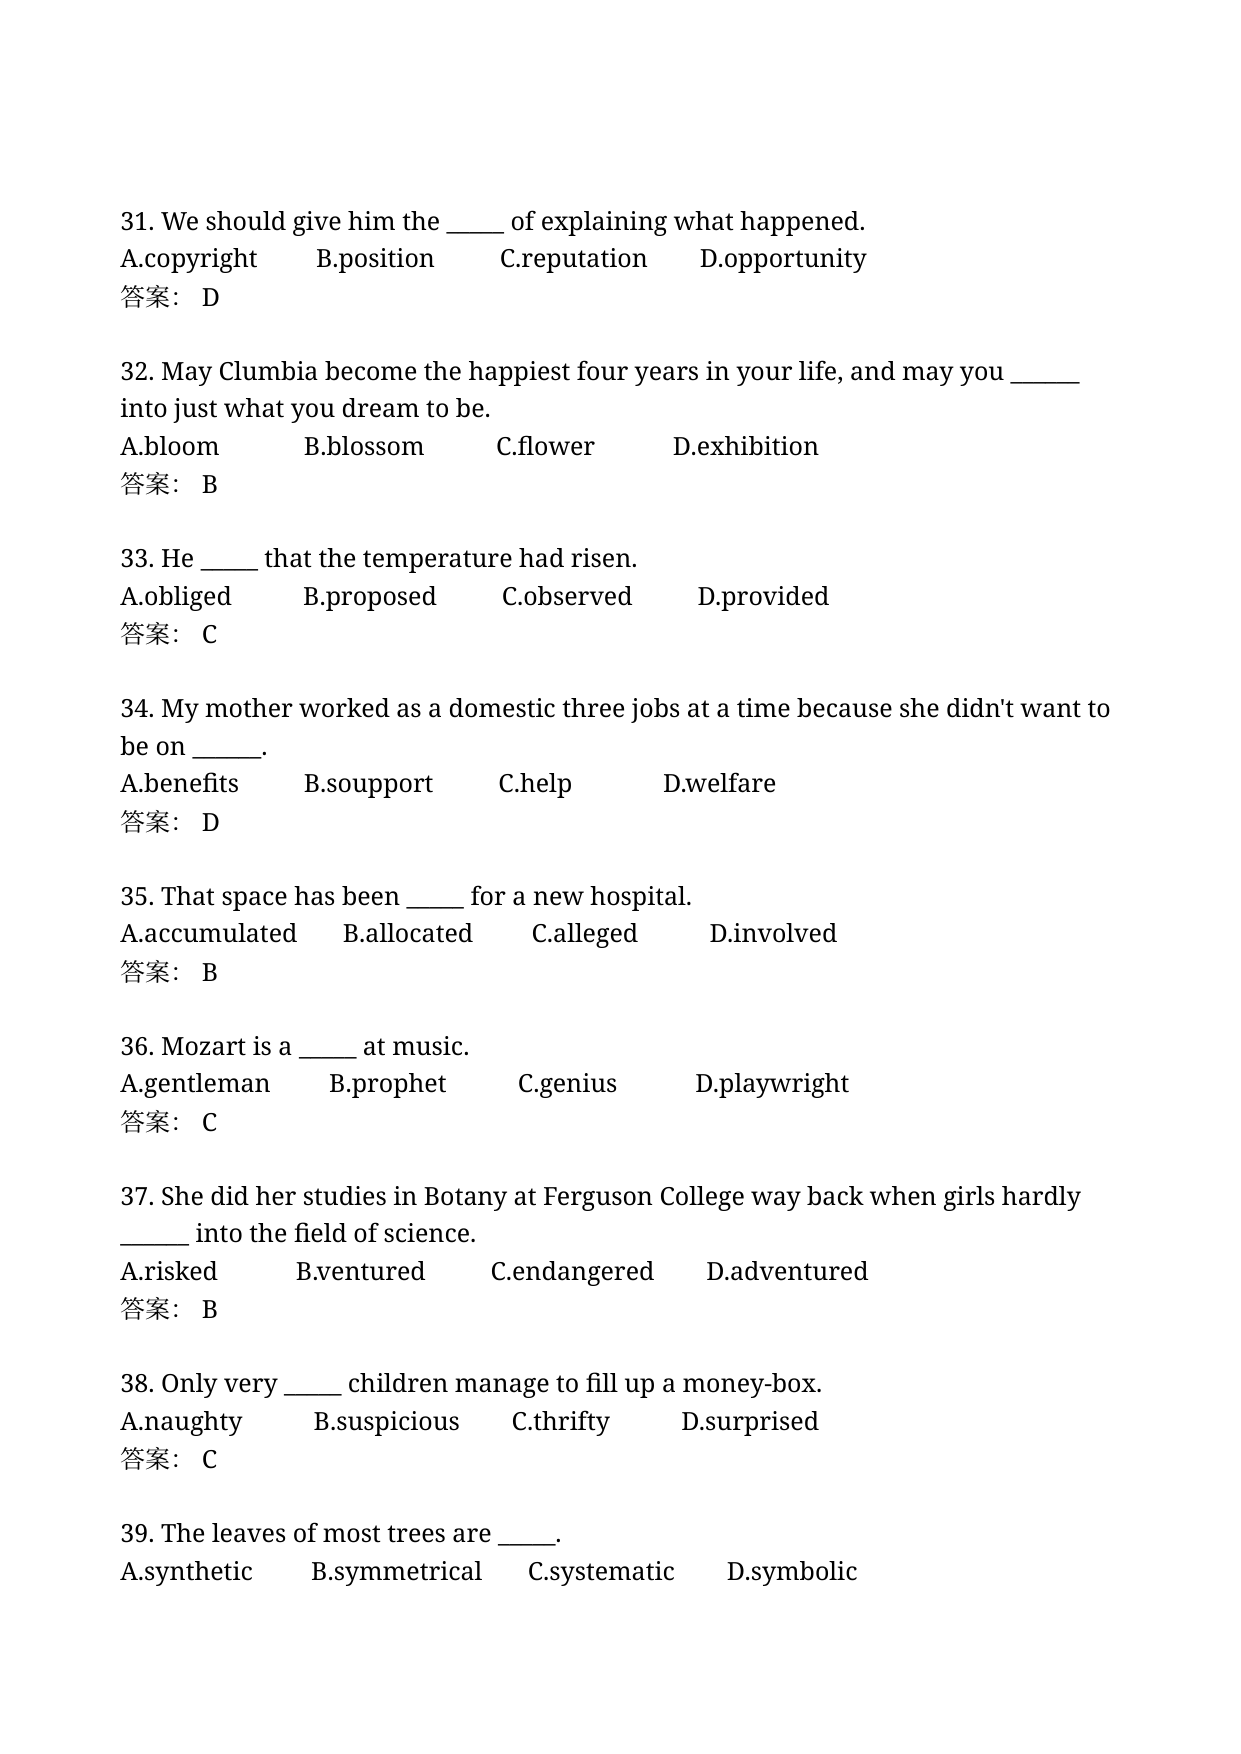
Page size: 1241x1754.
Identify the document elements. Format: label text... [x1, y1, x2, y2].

text 答案： D [120, 277, 1120, 314]
text A.accumulated B.allocated C.alleged D.involved [120, 914, 1120, 952]
text 38. Only very _____ children manage to fill up a money-box. [120, 1364, 1120, 1402]
text A.risked B.ventured C.endangered D.adventured [120, 1252, 1120, 1289]
text 36. Mozart is a _____ at music. [120, 1027, 1120, 1064]
text 39. The leaves of most trees are _____. [120, 1514, 1120, 1552]
text A.bloom B.blossom C.flower D.exhibition [120, 427, 1120, 464]
text 31. We should give him the _____ of explaining what happened. [120, 202, 1120, 239]
text 答案： C [120, 1102, 1120, 1139]
text 33. He _____ that the temperature had risen. [120, 539, 1120, 577]
text A.copyright B.position C.reputation D.opportunity [120, 239, 1120, 277]
text 34. My mother worked as a domestic three jobs at a time because she didn't want to be on ______. [120, 689, 1120, 764]
text 答案： C [120, 614, 1120, 652]
text 35. That space has been _____ for a new hospital. [120, 877, 1120, 914]
text A.synthetic B.symmetrical C.systematic D.symbolic [120, 1552, 1120, 1589]
text A.naughty B.suspicious C.thrifty D.surprised [120, 1402, 1120, 1439]
text A.gentleman B.prophet C.genius D.playwright [120, 1064, 1120, 1102]
text 答案： C [120, 1439, 1120, 1477]
text 答案： B [120, 1289, 1120, 1327]
text 37. She did her studies in Botany at Ferguson College way back when girls hardly ______ into the field of science. [120, 1177, 1120, 1252]
text A.obliged B.proposed C.observed D.provided [120, 577, 1120, 614]
text 答案： D [120, 802, 1120, 839]
text 答案： B [120, 464, 1120, 502]
text A.benefits B.soupport C.help D.welfare [120, 764, 1120, 802]
text 答案： B [120, 952, 1120, 989]
text 32. May Clumbia become the happiest four years in your life, and may you ______ into just what you dream to be. [120, 352, 1120, 427]
